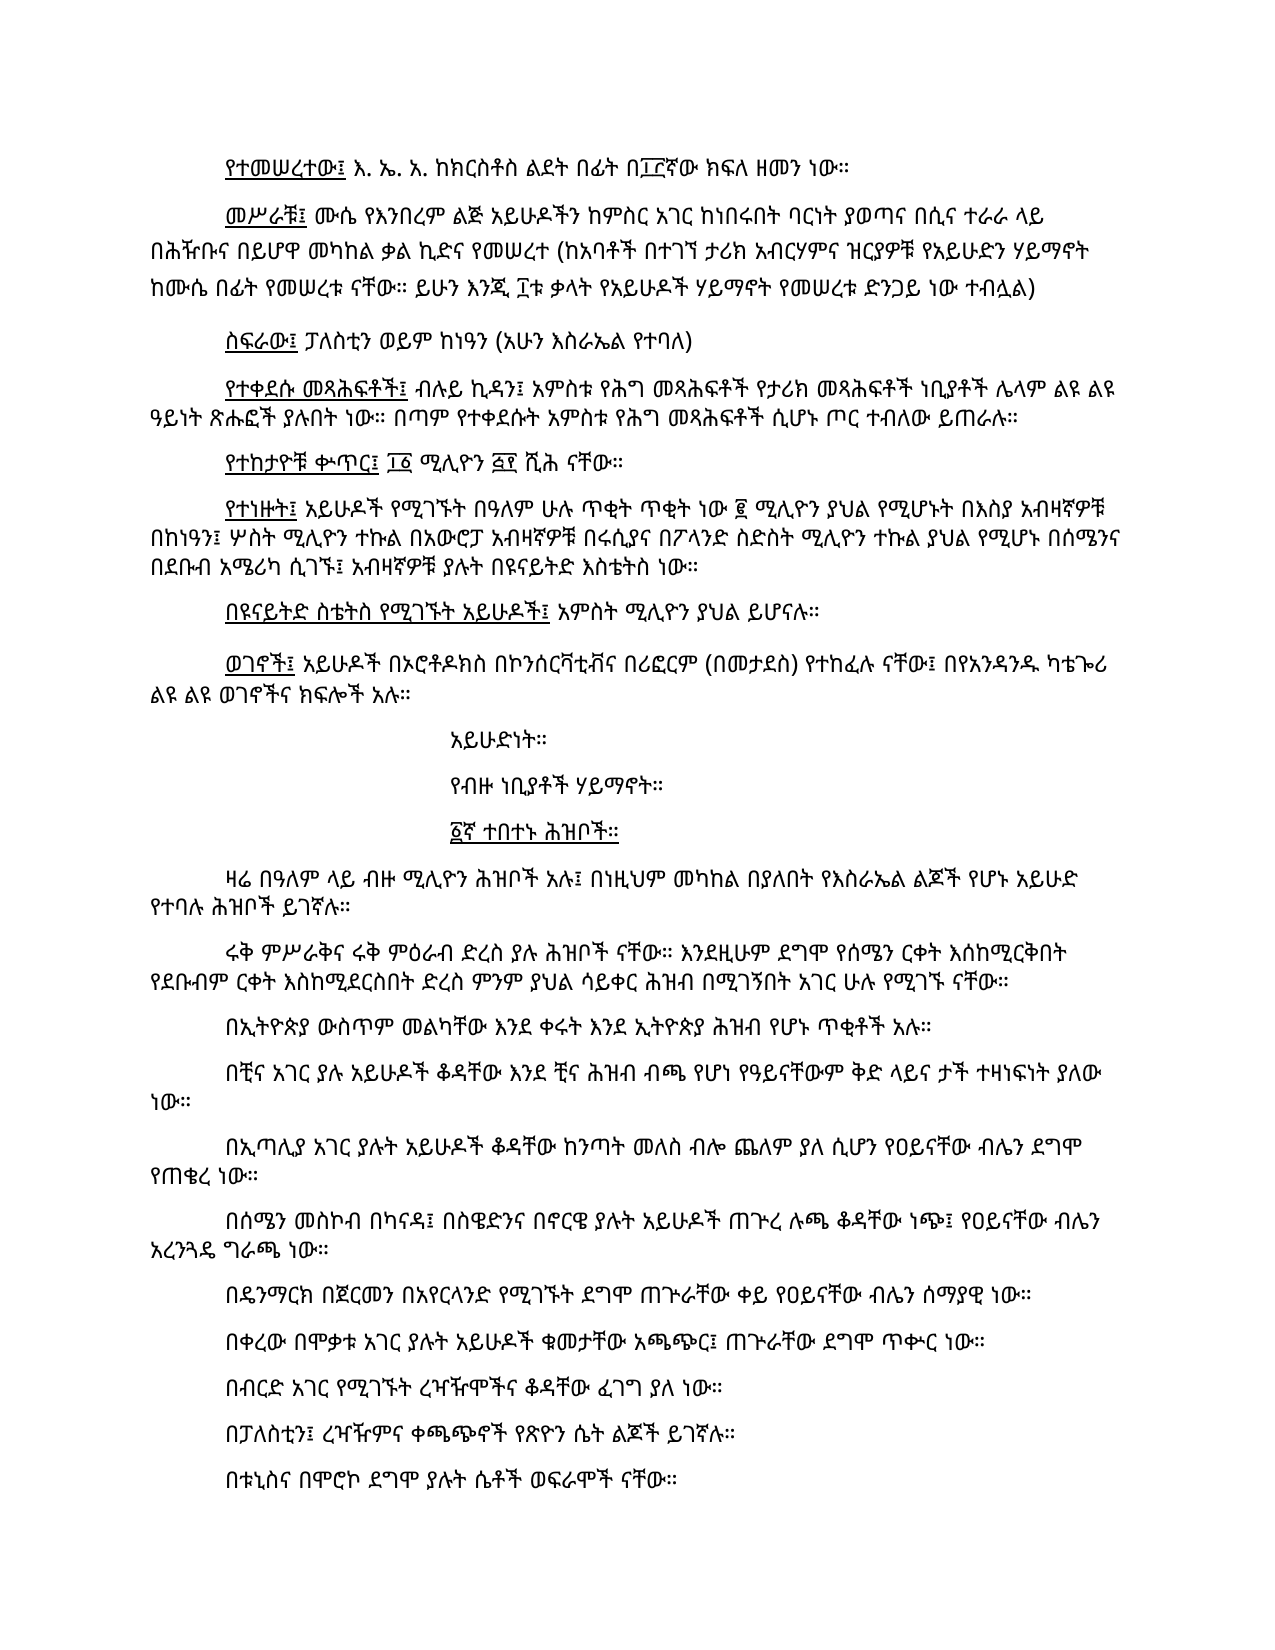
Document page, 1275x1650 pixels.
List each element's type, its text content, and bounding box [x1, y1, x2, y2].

text በኢጣሊያ አገር ያሉት አይሁዶች ቆዳቸው ከንጣት መለስ ብሎ ጨለም ያለ ሲሆን የዐይናቸው ብሌን ደግሞ የጠቄረ ነው። [150, 1134, 1125, 1190]
text በኢትዮጵያ ውስጥም መልካቸው እንደ ቀሩት እንደ ኢትዮጵያ ሕዝብ የሆኑ ጥቂቶች አሉ። [150, 1014, 1125, 1041]
text ስፍራው፤ ፓለስቲን ወይም ከነዓን (አሁን እስራኤል የተባለ) [150, 323, 1125, 357]
text ወገኖች፤ አይሁዶች በኦሮቶዶክስ በኮንሰርቫቲቭና በሪፎርም (በመታደስ) የተከፈሉ ናቸው፤ በየአንዳንዱ ካቴጐሪ ልዩ ልዩ ወገኖችና ክፍሎች አሉ። [150, 646, 1125, 708]
text በዩናይትድ ስቴትስ የሚገኙት አይሁዶች፤ አምስት ሚሊዮን ያህል ይሆናሉ። [150, 599, 1125, 626]
text ሩቅ ምሥራቅና ሩቅ ምዕራብ ድረስ ያሉ ሕዝቦች ናቸው። እንደዚሁም ደግሞ የሰሜን ርቀት እሰከሚርቅበት የደቡብም ርቀት እስከሚደርስበት ድረስ ምንም ያህል ሳይቀር ሕዝብ በሚገኝበት አገር ሁሉ የሚገኙ ናቸው። [150, 940, 1125, 995]
text የተመሠረተው፤ እ. ኤ. አ. ከክርስቶስ ልደት በፊት በ፲፫ኛው ክፍለ ዘመን ነው። [150, 150, 1125, 184]
text በቺና አገር ያሉ አይሁዶች ቆዳቸው እንደ ቺና ሕዝብ ብጫ የሆነ የዓይናቸውም ቅድ ላይና ታች ተዛነፍነት ያለው ነው። [150, 1060, 1125, 1116]
text መሥራቹ፤ ሙሴ የእንበረም ልጅ አይሁዶችን ከምስር አገር ከነበሩበት ባርነት ያወጣና በሲና ተራራ ላይ በሕዥቡና በይሆዋ መካከል ቃል ኪድና የመሠረተ (ከአባቶች በተገኘ ታሪክ አብርሃምና ዝርያዎቹ የአይሁድን ሃይማኖት ከሙሴ በፊት የመሠረቱ ናቸው። ይሁን እንጂ ፲ቱ ቃላት የአይሁዶች ሃይማኖት የመሠረቱ ድንጋይ ነው ተብሏል) [150, 203, 1125, 304]
text ፩ኛ ተበተኑ ሕዝቦች። [150, 819, 1125, 846]
text በፓለስቲን፤ ረዣዥምና ቀጫጭኖች የጽዮን ሴት ልጆች ይገኛሉ። [150, 1421, 1125, 1447]
text የተከታዮቹ ቍጥር፤ ፲፩ ሚሊዮን ፭፻ ሺሕ ናቸው። [150, 451, 1125, 477]
text በቀረው በሞቃቱ አገር ያሉት አይሁዶች ቁመታቸው አጫጭር፤ ጠጕራቸው ደግሞ ጥቍር ነው። [150, 1329, 1125, 1355]
text ዛሬ በዓለም ላይ ብዙ ሚሊዮን ሕዝቦች አሉ፤ በነዚህም መካከል በያለበት የእስራኤል ልጆች የሆኑ አይሁድ የተባሉ ሕዝቦች ይገኛሉ። [150, 866, 1125, 921]
text የተነዙት፤ አይሁዶች የሚገኙት በዓለም ሁሉ ጥቂት ጥቂት ነው ፪ ሚሊዮን ያህል የሚሆኑት በእስያ አብዛኛዎቹ በከነዓን፤ ሦስት ሚሊዮን ተኩል በአውሮፓ አብዛኛዎቹ በሩሲያና በፖላንድ ስድስት ሚሊዮን ተኩል ያህል የሚሆኑ በሰሜንና በደቡብ አሜሪካ ሲገኙ፤ አብዛኛዎቹ ያሉት በዩናይትድ እስቴትስ ነው። [150, 497, 1125, 581]
text የተቀደሱ መጻሕፍቶች፤ ብሉይ ኪዳን፤ አምስቱ የሕግ መጻሕፍቶች የታሪክ መጻሕፍቶች ነቢያቶች ሌላም ልዩ ልዩ ዓይነት ጽሑፎች ያሉበት ነው። በጣም የተቀደሱት አምስቱ የሕግ መጻሕፍቶች ሲሆኑ ጦር ተብለው ይጠራሉ። [150, 376, 1125, 432]
text አይሁድነት። [150, 727, 1125, 754]
text በብርድ አገር የሚገኙት ረዣዥሞችና ቆዳቸው ፈገግ ያለ ነው። [150, 1375, 1125, 1401]
text የብዙ ነቢያቶች ሃይማኖት። [150, 773, 1125, 800]
text በቱኒስና በሞሮኮ ደግሞ ያሉት ሴቶች ወፍራሞች ናቸው። [150, 1467, 1125, 1493]
text በዴንማርክ በጀርመን በአየርላንድ የሚገኙት ደግሞ ጠጕራቸው ቀይ የዐይናቸው ብሌን ሰማያዊ ነው። [150, 1283, 1125, 1309]
text በሰሜን መስኮብ በካናዳ፤ በስዌድንና በኖርዌ ያሉት አይሁዶች ጠጕረ ሉጫ ቆዳቸው ነጭ፤ የዐይናቸው ብሌን አረንጓዴ ግራጫ ነው። [150, 1208, 1125, 1264]
